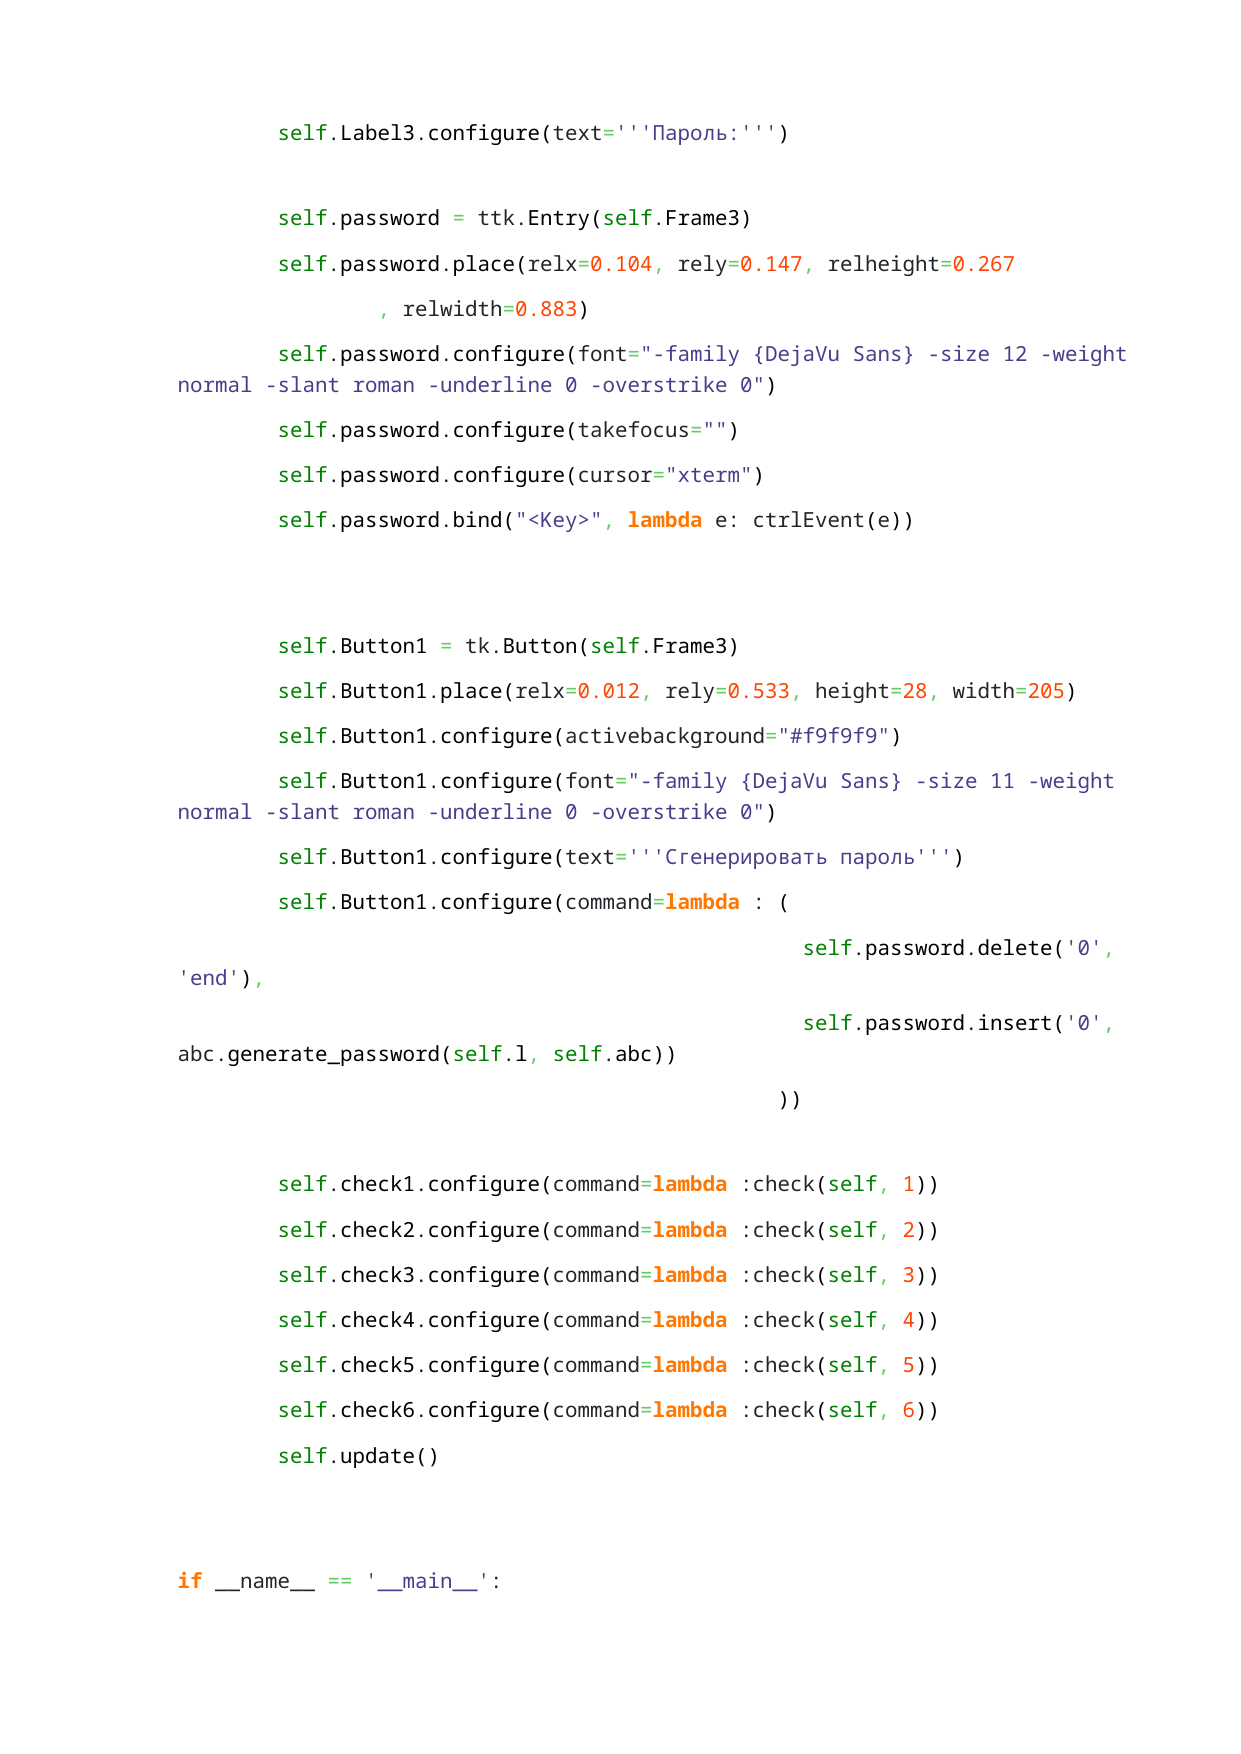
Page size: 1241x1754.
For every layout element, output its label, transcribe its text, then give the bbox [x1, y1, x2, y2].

text self.check1.configure(command=lambda :check(self, 1)) [177, 1169, 1152, 1198]
text self.password.configure(cursor="xterm") [177, 460, 1152, 488]
text self.password = ttk.Entry(self.Frame3) [177, 203, 1152, 232]
text self.password.insert('0', abc.generate_password(self.l, self.abc)) [177, 1008, 1152, 1067]
text )) [177, 1084, 1152, 1113]
text if __name__ == '__main__': [177, 1566, 1152, 1595]
text self.Button1.configure(command=lambda : ( [177, 887, 1152, 916]
text self.update() [177, 1441, 1152, 1469]
text , relwidth=0.883) [177, 294, 1152, 322]
text self.password.delete('0', 'end'), [177, 933, 1152, 992]
text self.check4.configure(command=lambda :check(self, 4)) [177, 1305, 1152, 1334]
text self.Button1.configure(font="-family {DejaVu Sans} -size 11 -weight normal -slant roman -underline 0 -overstrike 0") [177, 766, 1152, 825]
text self.Button1.place(relx=0.012, rely=0.533, height=28, width=205) [177, 676, 1152, 704]
text self.password.place(relx=0.104, rely=0.147, relheight=0.267 [177, 249, 1152, 277]
text self.Button1 = tk.Button(self.Frame3) [177, 631, 1152, 659]
text self.password.configure(takefocus="") [177, 415, 1152, 443]
text self.check5.configure(command=lambda :check(self, 5)) [177, 1350, 1152, 1379]
text self.password.configure(font="-family {DejaVu Sans} -size 12 -weight normal -slant roman -underline 0 -overstrike 0") [177, 339, 1152, 398]
text self.password.bind("<Key>", lambda e: ctrlEvent(e)) [177, 505, 1152, 534]
text self.Label3.configure(text='''Пароль:''') [177, 118, 1152, 147]
text self.check3.configure(command=lambda :check(self, 3)) [177, 1260, 1152, 1288]
text self.Button1.configure(activebackground="#f9f9f9") [177, 721, 1152, 749]
text self.check6.configure(command=lambda :check(self, 6)) [177, 1396, 1152, 1424]
text self.Button1.configure(text='''Сгенерировать пароль''') [177, 842, 1152, 871]
text self.check2.configure(command=lambda :check(self, 2)) [177, 1215, 1152, 1243]
